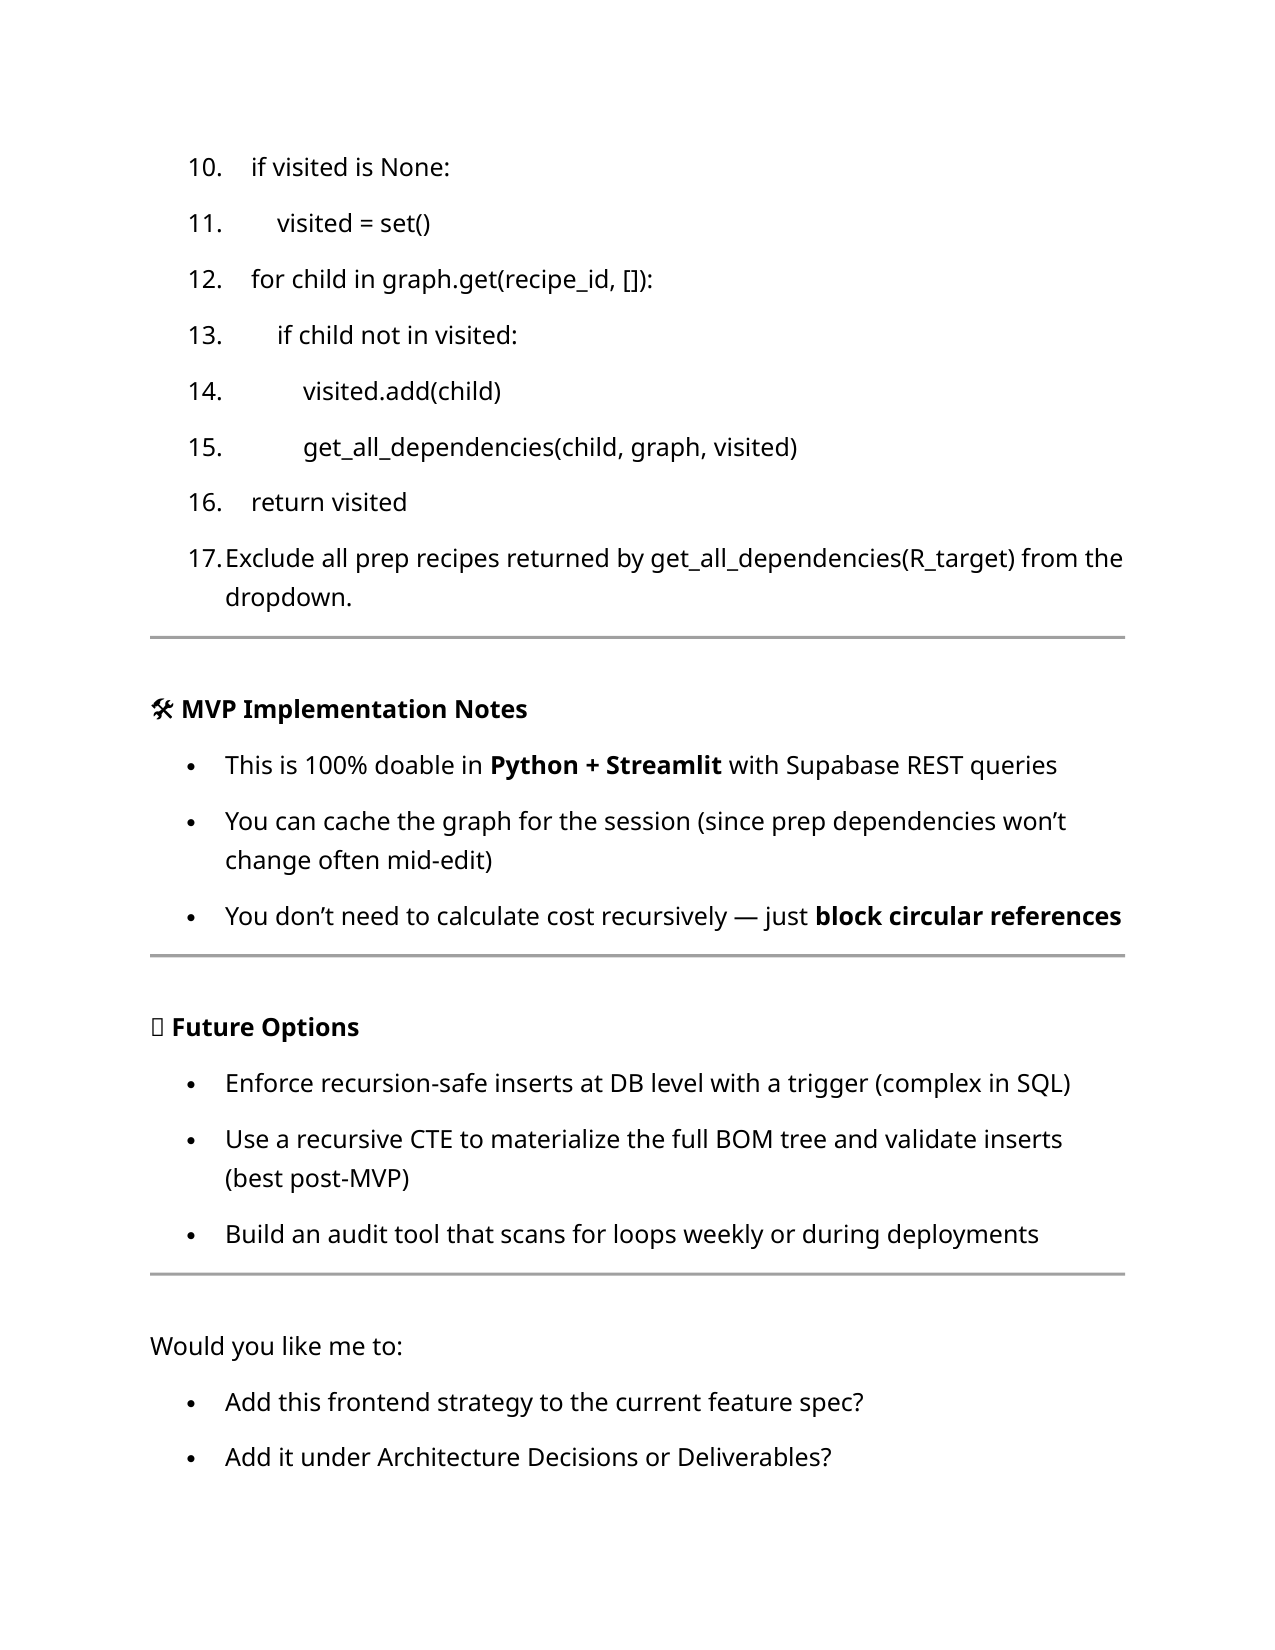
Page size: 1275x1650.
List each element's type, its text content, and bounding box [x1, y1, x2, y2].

list return visited [187, 485, 1125, 519]
list Use a recursive CTE to materialize the full BOM tree and validate inserts (best post-MVP) [187, 1122, 1125, 1195]
list You can cache the graph for the session (since prep dependencies won’t change often mid-edit) [187, 803, 1125, 877]
list Enforce recursion-safe inserts at DB level with a trigger (complex in SQL) [187, 1066, 1125, 1100]
list Build an audit tool that scans for loops weekly or during deployments [187, 1217, 1125, 1251]
list This is 100% doable in Python + Streamlit with Supabase REST queries [187, 747, 1125, 782]
list if visited is None: [187, 150, 1125, 184]
list get_all_dependencies(child, graph, visited) [187, 429, 1125, 463]
list if child not in visited: [187, 317, 1125, 352]
list Add this frontend strategy to the current feature spec? [187, 1384, 1125, 1418]
list Add it under Architecture Decisions or Deliverables? [187, 1440, 1125, 1474]
list Exclude all prep recipes returned by get_all_dependencies(R_target) from the dropdown. [187, 541, 1125, 614]
list You don’t need to calculate cost recursively — just block circular references [187, 898, 1125, 932]
list for child in graph.get(recipe_id, []): [187, 262, 1125, 296]
list visited.add(child) [187, 373, 1125, 407]
list visited = set() [187, 206, 1125, 240]
text 🛠 MVP Implementation Notes [150, 692, 1125, 726]
text Would you like me to: [150, 1328, 1125, 1362]
text 🔮 Future Options [150, 1010, 1125, 1044]
